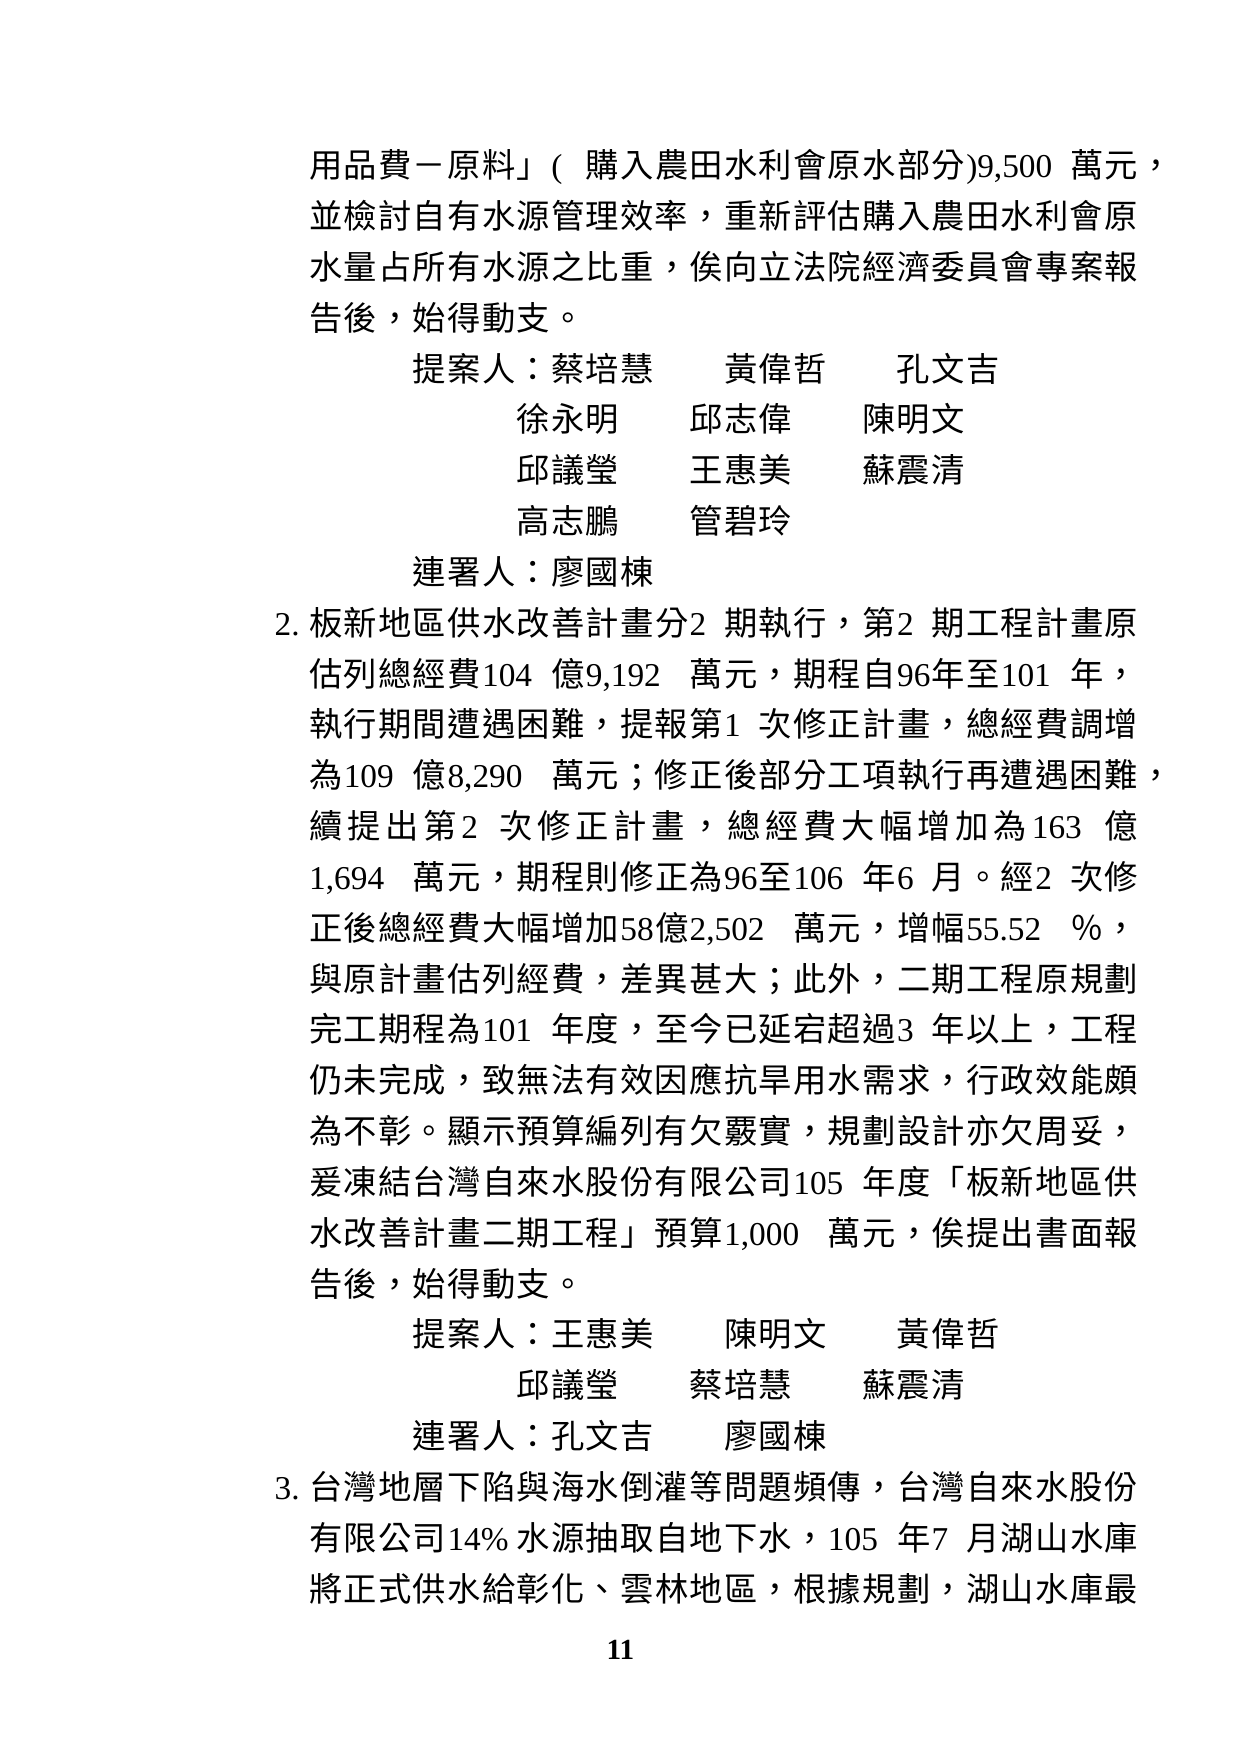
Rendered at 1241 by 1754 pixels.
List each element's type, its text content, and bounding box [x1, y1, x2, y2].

text 提案人：蔡培慧 黃偉哲 孔文吉 徐永明 邱志偉 陳明文 邱議瑩 王惠美 蘇震清 高志鵬 管碧玲 [378, 341, 1035, 544]
text 提案人：王惠美 陳明文 黃偉哲 邱議瑩 蔡培慧 蘇震清 [378, 1307, 1035, 1409]
list 板新地區供水改善計畫分2期執行，第2期工程計畫原估列總經費104億9,192萬元，期程自96年至101年，執行期間遭遇困難，提報第1次修正計畫，總經費調增為109億8,290萬元；修正後部分工項執行再遭遇困難，續提出第2次修正計畫，總經費大幅增加為163億1,694萬元，期程則修正為96至106年6月。經2次修正後總經費大幅增加58億2,502萬元，增幅55.52％，與原計畫估列經費，差異甚大；此外，二期工程原規劃完工期程為101年度，至今已延宕超過3年以上，工程仍未完成，致無法有效因應抗旱用水需求，行政效能頗為不彰。顯示預算編列有欠覈實，規劃設計亦欠周妥，爰凍結台灣自來水股份有限公司105年度「板新地區供水改善計畫二期工程」預算1,000萬元，俟提出書面報告後，始得動支。 [249, 595, 1139, 1307]
text 連署人：廖國棟 [378, 544, 1035, 595]
text 連署人：孔文吉 廖國棟 [378, 1409, 1035, 1459]
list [249, 1459, 1139, 1612]
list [249, 138, 1139, 341]
